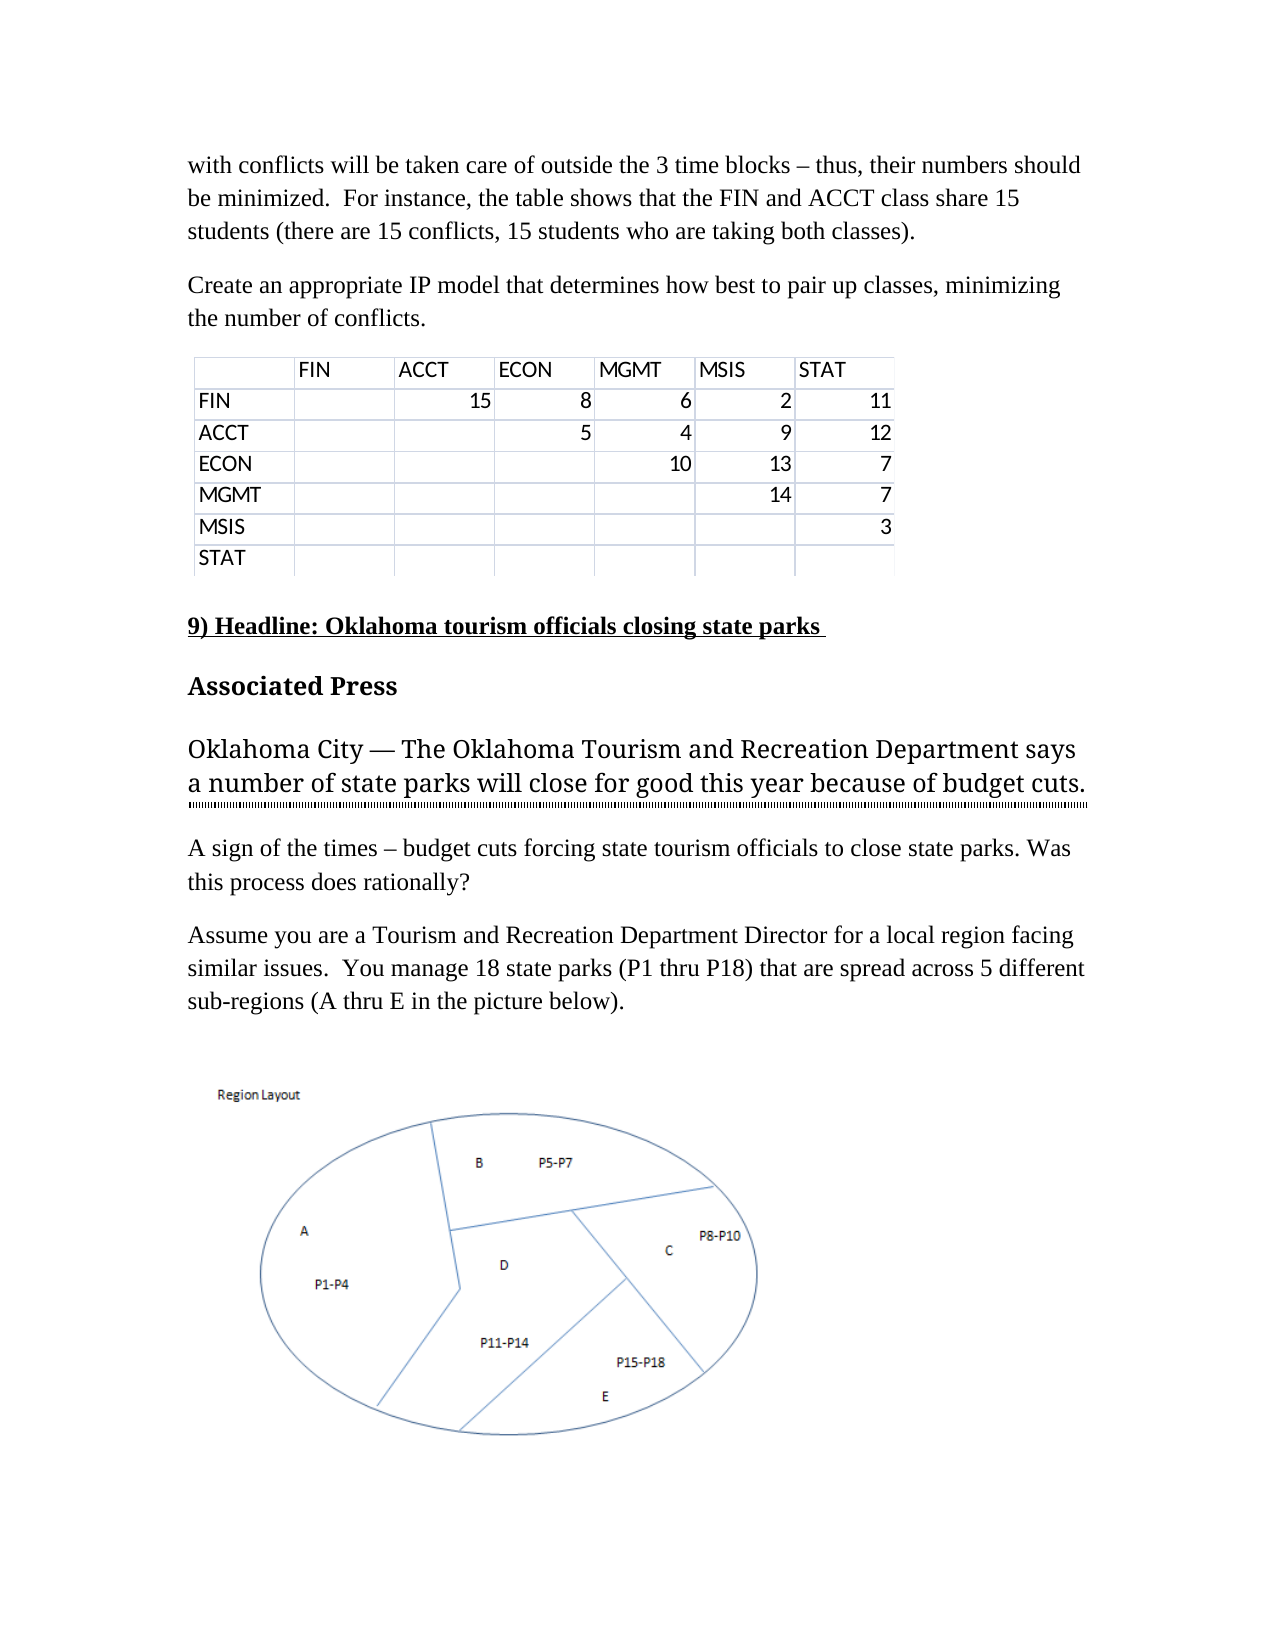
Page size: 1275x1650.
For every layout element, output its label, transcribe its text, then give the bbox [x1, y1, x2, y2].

text Associated Press [187, 669, 1087, 703]
text 9) Headline: Oklahoma tourism officials closing state parks [187, 611, 1087, 640]
text Oklahoma City — The Oklahoma Tourism and Recreation Department says a number of state parks will close for good this year because of budget cuts. [187, 732, 1087, 808]
text Assume you are a Tourism and Recreation Department Director for a local region facing similar issues. You manage 18 state parks (P1 thru P18) that are spread across 5 different sub-regions (A thru E in the picture below). [187, 920, 1087, 1015]
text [187, 150, 1087, 245]
text Create an appropriate IP model that determines how best to pair up classes, minimizing the number of conflicts. [187, 270, 1087, 332]
picture [187, 1040, 771, 1478]
text A sign of the times – budget cuts forcing state tourism officials to close state parks. Was this process does rationally? [187, 833, 1087, 895]
